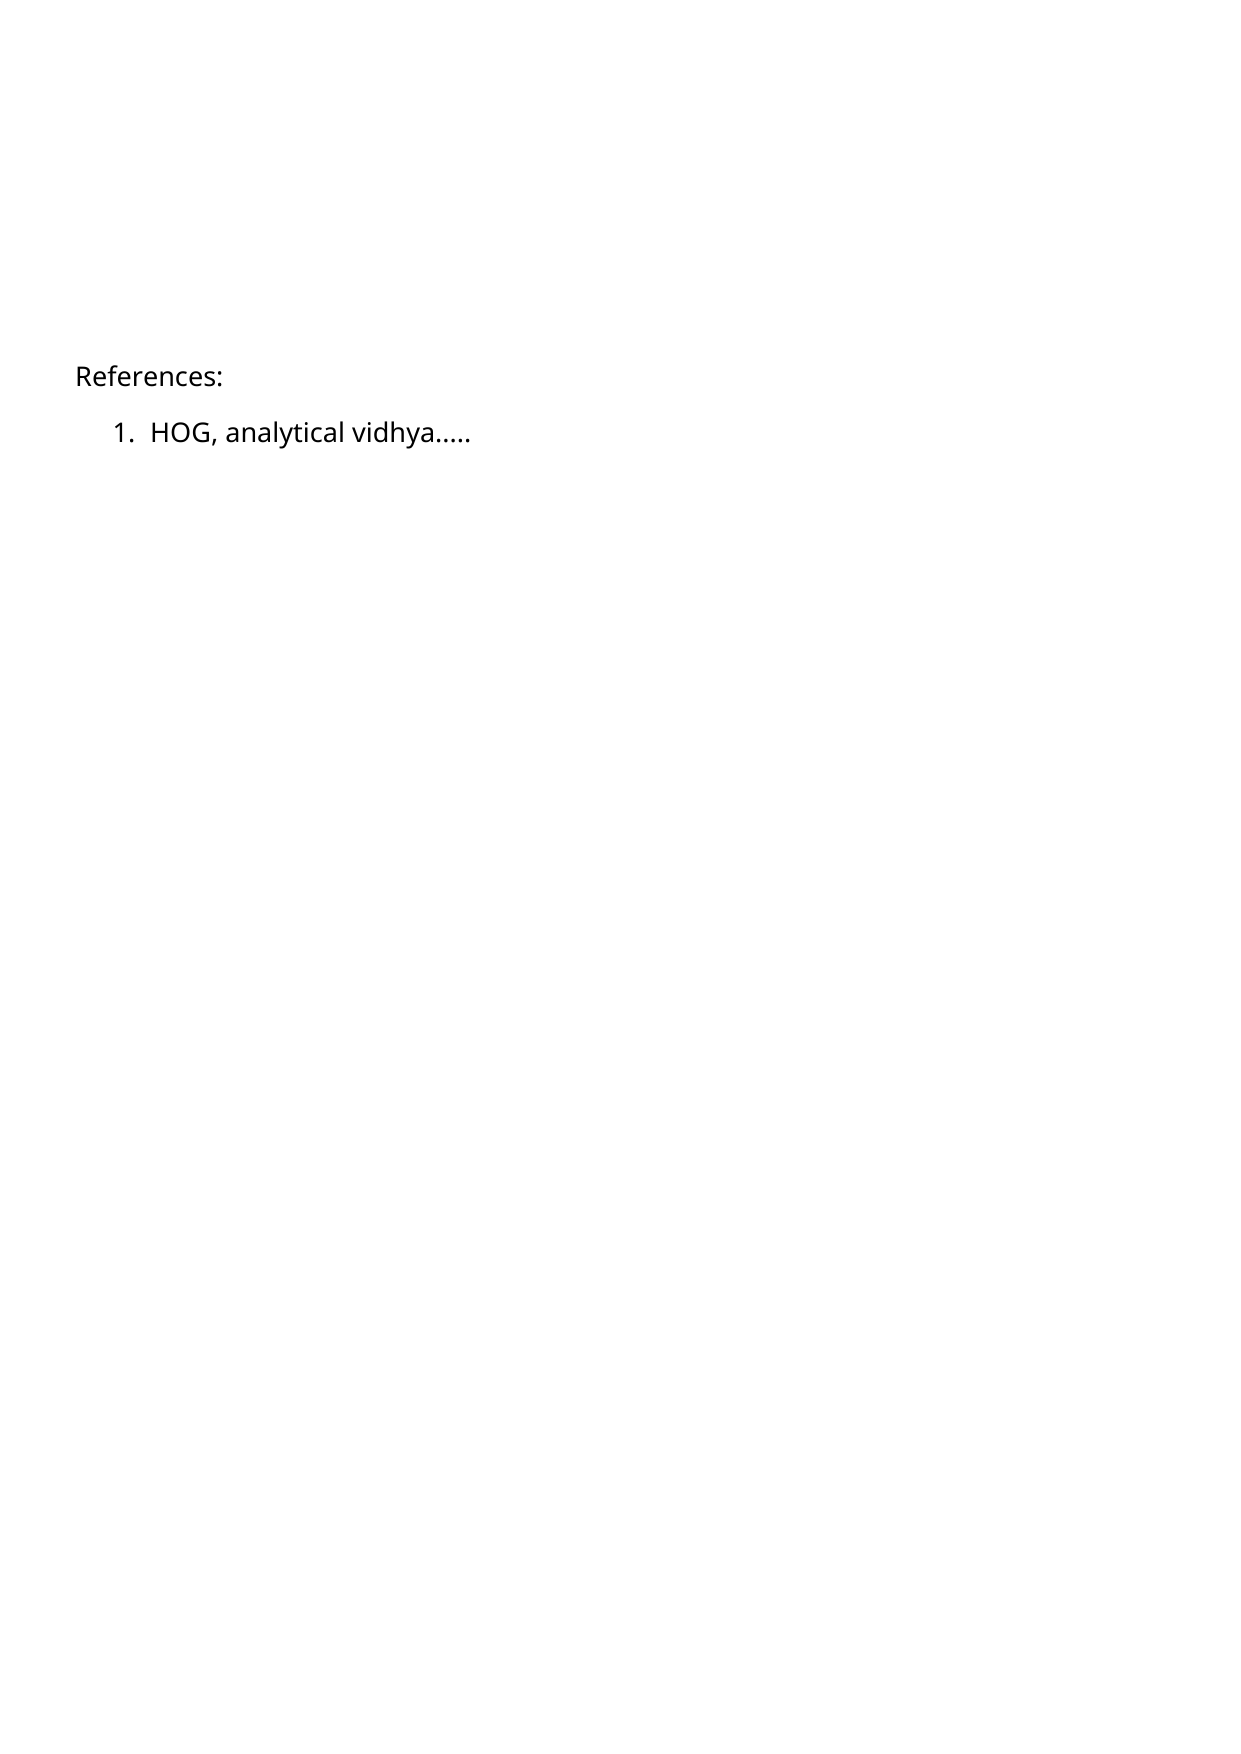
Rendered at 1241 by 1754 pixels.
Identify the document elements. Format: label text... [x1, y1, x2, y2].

text References: [75, 357, 1165, 394]
list HOG, analytical vidhya..... [112, 414, 1165, 451]
